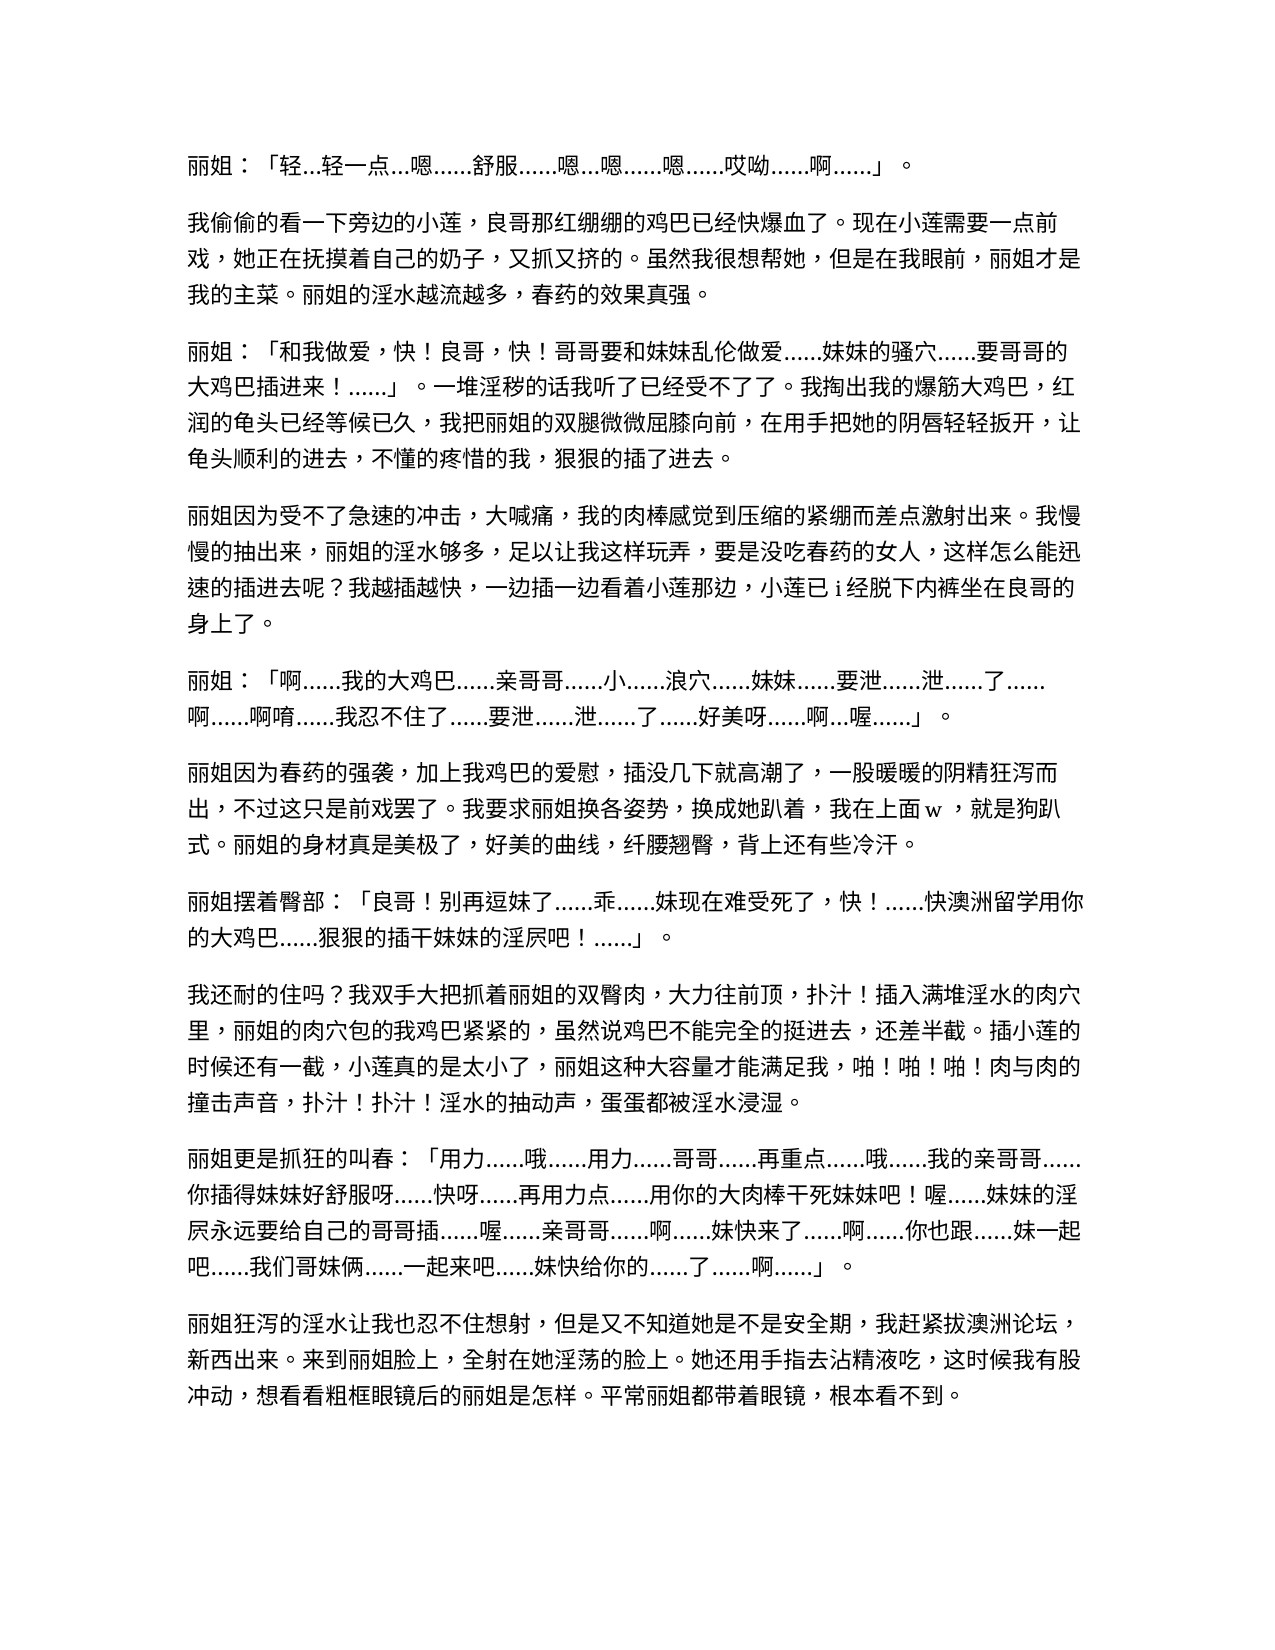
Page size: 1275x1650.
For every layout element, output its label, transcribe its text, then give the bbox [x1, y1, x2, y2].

text 丽姐因为受不了急速的冲击，大喊痛，我的肉棒感觉到压缩的紧绷而差点激射出来。我慢慢的抽出来，丽姐的淫水够多，足以让我这样玩弄，要是没吃春药的女人，这样怎么能迅速的插进去呢？我越插越快，一边插一边看着小莲那边，小莲已 i经脱下内裤坐在良哥的身上了。 [187, 500, 1087, 639]
text 丽姐摆着臀部：「良哥！别再逗妹了……乖……妹现在难受死了，快！……快澳洲留学用你的大鸡巴……狠狠的插干妹妹的淫屄吧！……」。 [187, 886, 1087, 953]
text 我偷偷的看一下旁边的小莲，良哥那红绷绷的鸡巴已经快爆血了。现在小莲需要一点前戏，她正在抚摸着自己的奶子，又抓又挤的。虽然我很想帮她，但是在我眼前，丽姐才是我的主菜。丽姐的淫水越流越多，春药的效果真强。 [187, 207, 1087, 310]
text 我还耐的住吗？我双手大把抓着丽姐的双臀肉，大力往前顶，扑汁！插入满堆淫水的肉穴里，丽姐的肉穴包的我鸡巴紧紧的，虽然说鸡巴不能完全的挺进去，还差半截。插小莲的时候还有一截，小莲真的是太小了，丽姐这种大容量才能满足我，啪！啪！啪！肉与肉的撞击声音，扑汁！扑汁！淫水的抽动声，蛋蛋都被淫水浸湿。 [187, 979, 1087, 1118]
text 丽姐更是抓狂的叫春：「用力……哦……用力……哥哥……再重点……哦……我的亲哥哥……你插得妹妹好舒服呀……快呀……再用力点……用你的大肉棒干死妹妹吧！喔……妹妹的淫屄永远要给自己的哥哥插……喔……亲哥哥……啊……妹快来了……啊……你也跟……妹一起吧……我们哥妹俩……一起来吧……妹快给你的……了……啊……」。 [187, 1143, 1087, 1282]
text 丽姐狂泻的淫水让我也忍不住想射，但是又不知道她是不是安全期，我赶紧拔澳洲论坛，新西出来。来到丽姐脸上，全射在她淫荡的脸上。她还用手指去沾精液吃，这时候我有股冲动，想看看粗框眼镜后的丽姐是怎样。平常丽姐都带着眼镜，根本看不到。 [187, 1308, 1087, 1411]
text 丽姐因为春药的强袭，加上我鸡巴的爱慰，插没几下就高潮了，一股暖暖的阴精狂泻而出，不过这只是前戏罢了。我要求丽姐换各姿势，换成她趴着，我在上面w ，就是狗趴式。丽姐的身材真是美极了，好美的曲线，纤腰翘臀，背上还有些冷汗。 [187, 757, 1087, 860]
text 丽姐：「啊……我的大鸡巴……亲哥哥……小……浪穴……妹妹……要泄……泄……了……啊……啊唷……我忍不住了……要泄……泄……了……好美呀……啊…喔……」。 [187, 664, 1087, 732]
text 丽姐：「轻…轻一点…嗯……舒服……嗯…嗯……嗯……哎呦……啊……」。 [187, 150, 1087, 181]
text 丽姐：「和我做爱，快！良哥，快！哥哥要和妹妹乱伦做爱……妹妹的骚穴……要哥哥的大鸡巴插进来！……」。一堆淫秽的话我听了已经受不了了。我掏出我的爆筋大鸡巴，红润的龟头已经等候已久，我把丽姐的双腿微微屈膝向前，在用手把她的阴唇轻轻扳开，让龟头顺利的进去，不懂的疼惜的我，狠狠的插了进去。 [187, 335, 1087, 474]
